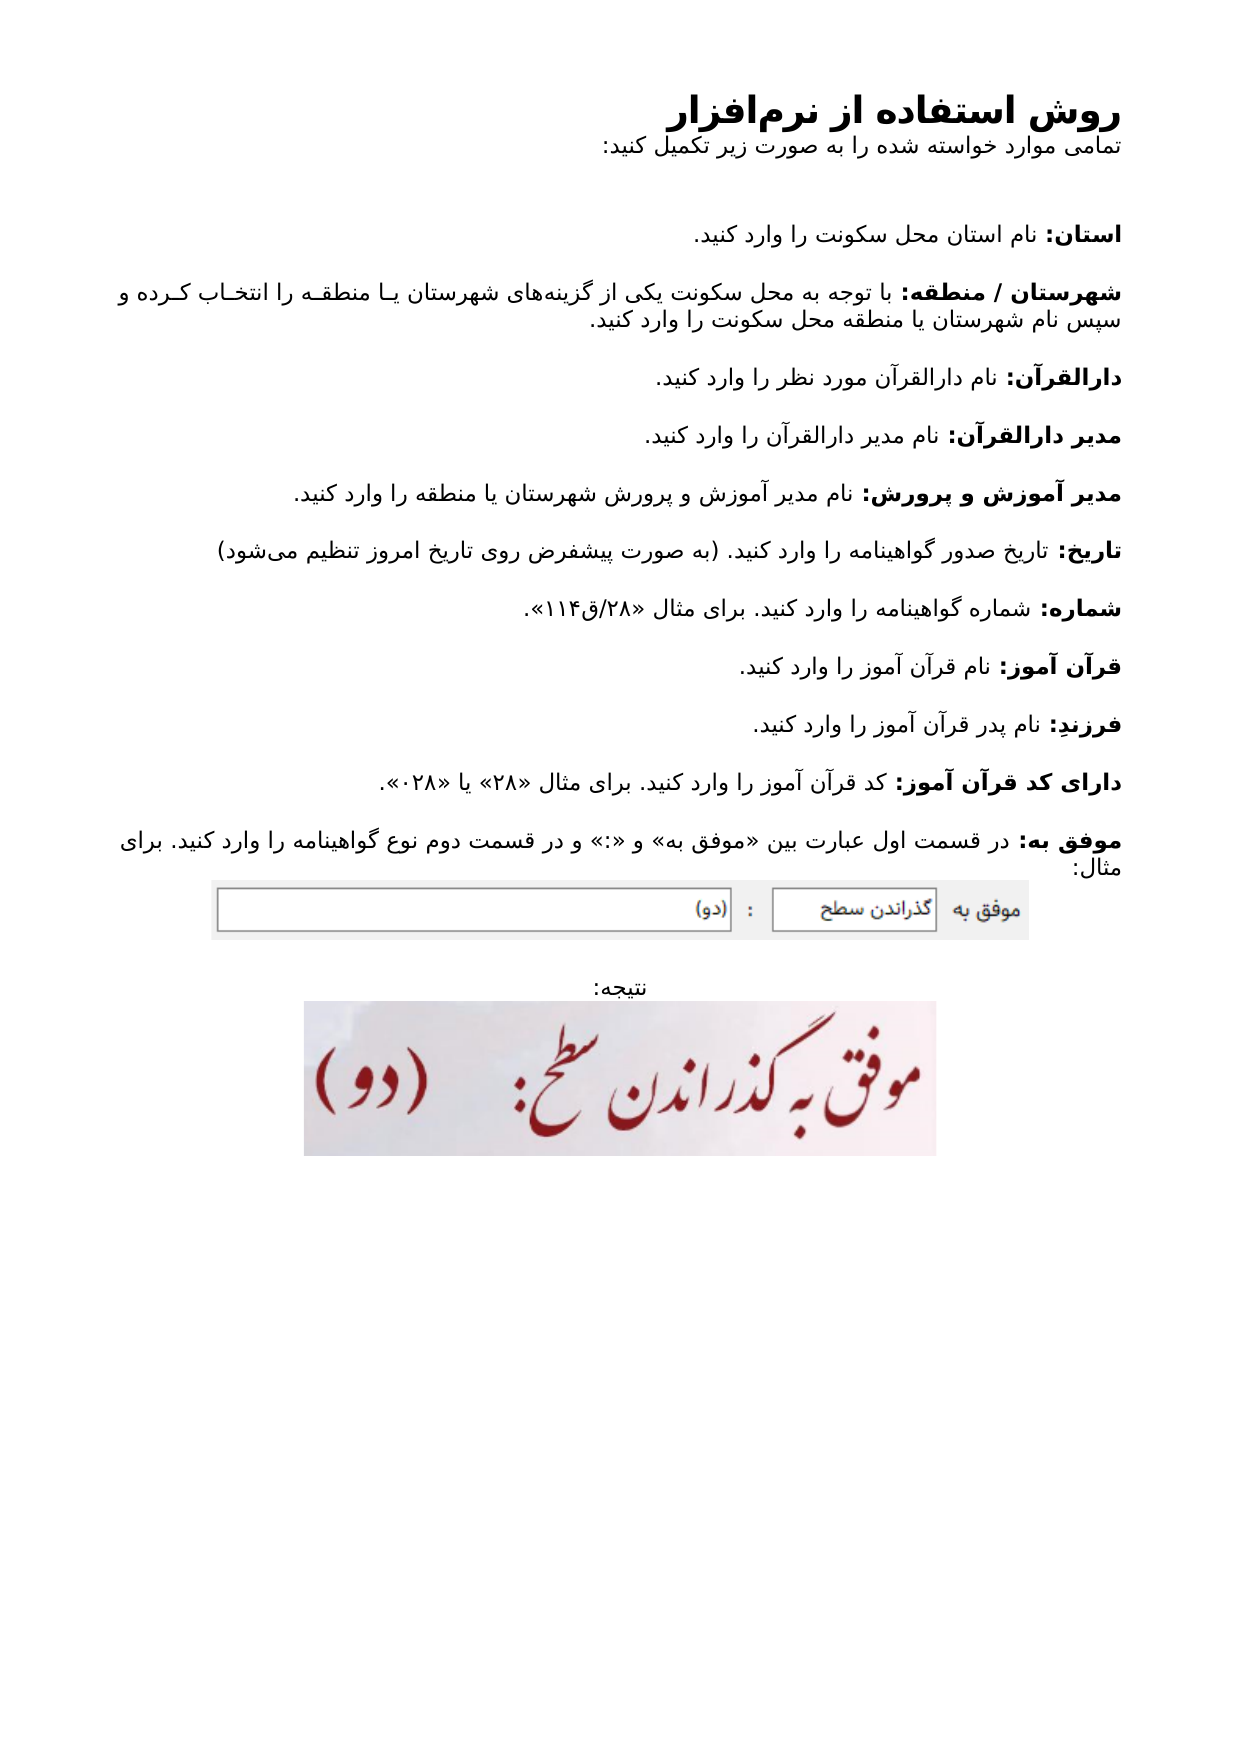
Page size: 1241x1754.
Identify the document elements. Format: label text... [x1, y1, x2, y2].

text مدیر دارالقرآن: نام مدیر دارالقرآن را وارد کنید. [118, 422, 1122, 448]
text استان: نام استان محل سکونت را وارد کنید. [118, 221, 1122, 248]
picture [211, 880, 1029, 940]
picture [303, 1001, 937, 1156]
text دارای کد قرآن آموز: کد قرآن آموز را وارد کنید. برای مثال «۲۸» یا «۰۲۸». [118, 769, 1122, 796]
text تاریخ: تاریخ صدور گواهینامه را وارد کنید. (به صورت پیشفرض روی تاریخ امروز تنظیم می‌شود) [118, 538, 1122, 564]
text فرزندِ: نام پدر قرآن آموز را وارد کنید. [118, 711, 1122, 738]
text شهرستان / منطقه: با توجه به محل سکونت یکی از گزینه‌های شهرستان یا منطقه را انتخاب کرده و سپس نام شهرستان یا منطقه محل سکونت را وارد کنید. [118, 279, 1122, 333]
text شماره: شماره گواهینامه را وارد کنید. برای مثال «۲۸/ق۱۱۴». [118, 596, 1122, 622]
text دارالقرآن: نام دارالقرآن مورد نظر را وارد کنید. [118, 364, 1122, 391]
text تمامی موارد خواسته شده را به صورت زیر تکمیل کنید: [118, 132, 1122, 159]
text نتیجه: [118, 974, 1122, 1001]
title روش استفاده از نرم‌افزار [118, 88, 1122, 132]
text قرآن آموز: نام قرآن آموز را وارد کنید. [118, 653, 1122, 680]
text مدیر آموزش و پرورش: نام مدیر آموزش و پرورش شهرستان یا منطقه را وارد کنید. [118, 480, 1122, 506]
text موفق به: در قسمت اول عبارت بین «موفق به» و «:» و در قسمت دوم نوع گواهینامه را وارد کنید. برای مثال: [118, 827, 1122, 881]
